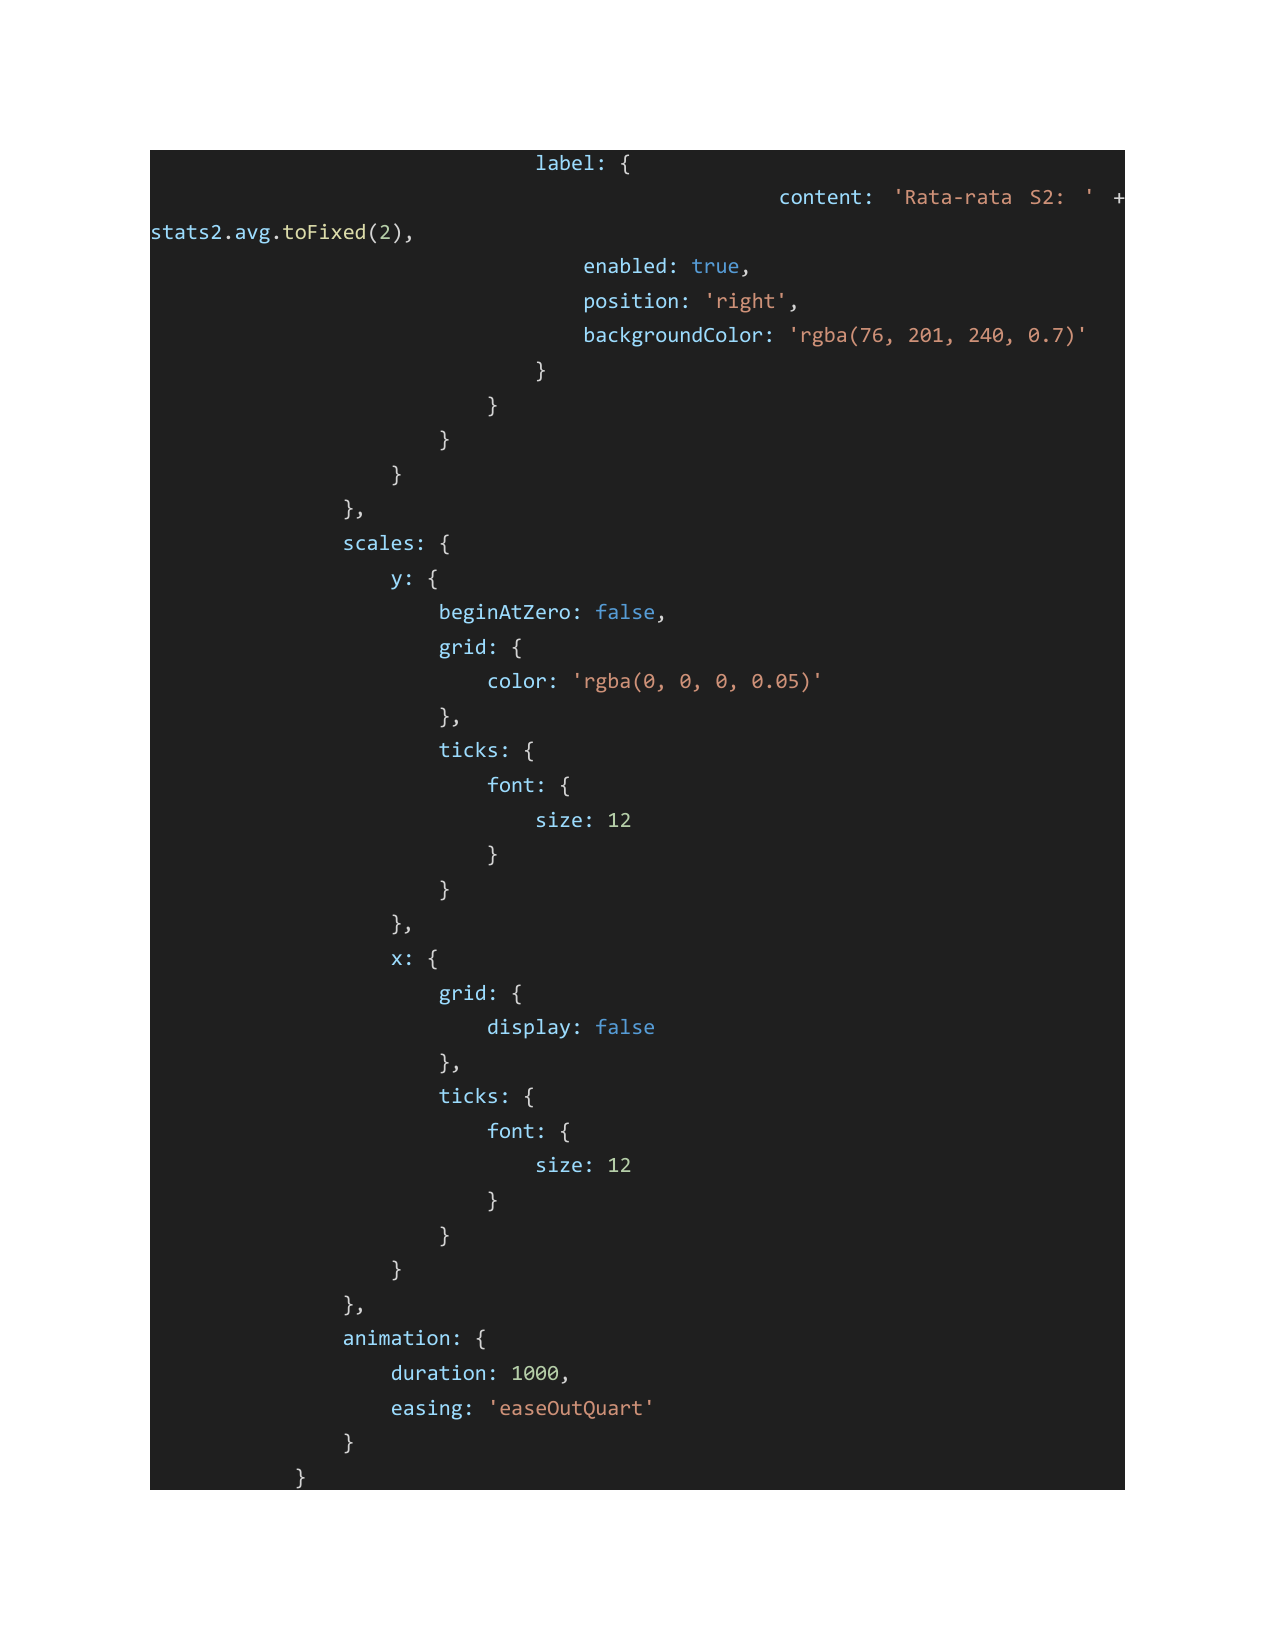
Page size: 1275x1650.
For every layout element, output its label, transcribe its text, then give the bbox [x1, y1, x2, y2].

text color: 'rgba(0, 0, 0, 0.05)' [150, 669, 1125, 694]
text } [150, 1429, 1125, 1455]
text label: { [150, 150, 1125, 176]
text } [150, 1257, 1125, 1282]
text grid: { [150, 980, 1125, 1006]
text }, [150, 911, 1125, 936]
text }, [150, 703, 1125, 729]
text font: { [150, 772, 1125, 798]
text y: { [150, 565, 1125, 591]
text } [150, 427, 1125, 452]
text } [150, 1222, 1125, 1248]
text } [150, 461, 1125, 487]
text } [150, 1187, 1125, 1213]
text enabled: true, [150, 254, 1125, 279]
text position: 'right', [150, 288, 1125, 314]
text backgroundColor: 'rgba(76, 201, 240, 0.7)' [150, 323, 1125, 348]
text ticks: { [150, 1084, 1125, 1109]
text display: false [150, 1014, 1125, 1040]
text } [150, 357, 1125, 383]
text beginAtZero: false, [150, 599, 1125, 625]
text } [150, 1464, 1125, 1490]
text } [150, 842, 1125, 867]
text } [150, 876, 1125, 902]
text content: 'Rata-rata S2: ' + stats2.avg.toFixed(2), [150, 184, 1125, 245]
text scales: { [150, 530, 1125, 556]
text }, [150, 496, 1125, 521]
text animation: { [150, 1326, 1125, 1351]
text size: 12 [150, 807, 1125, 833]
text size: 12 [150, 1153, 1125, 1178]
text font: { [150, 1118, 1125, 1144]
text easing: 'easeOutQuart' [150, 1395, 1125, 1421]
text duration: 1000, [150, 1360, 1125, 1386]
text ticks: { [150, 738, 1125, 763]
text grid: { [150, 634, 1125, 660]
text } [150, 392, 1125, 418]
text }, [150, 1049, 1125, 1075]
text }, [150, 1291, 1125, 1317]
text x: { [150, 945, 1125, 971]
